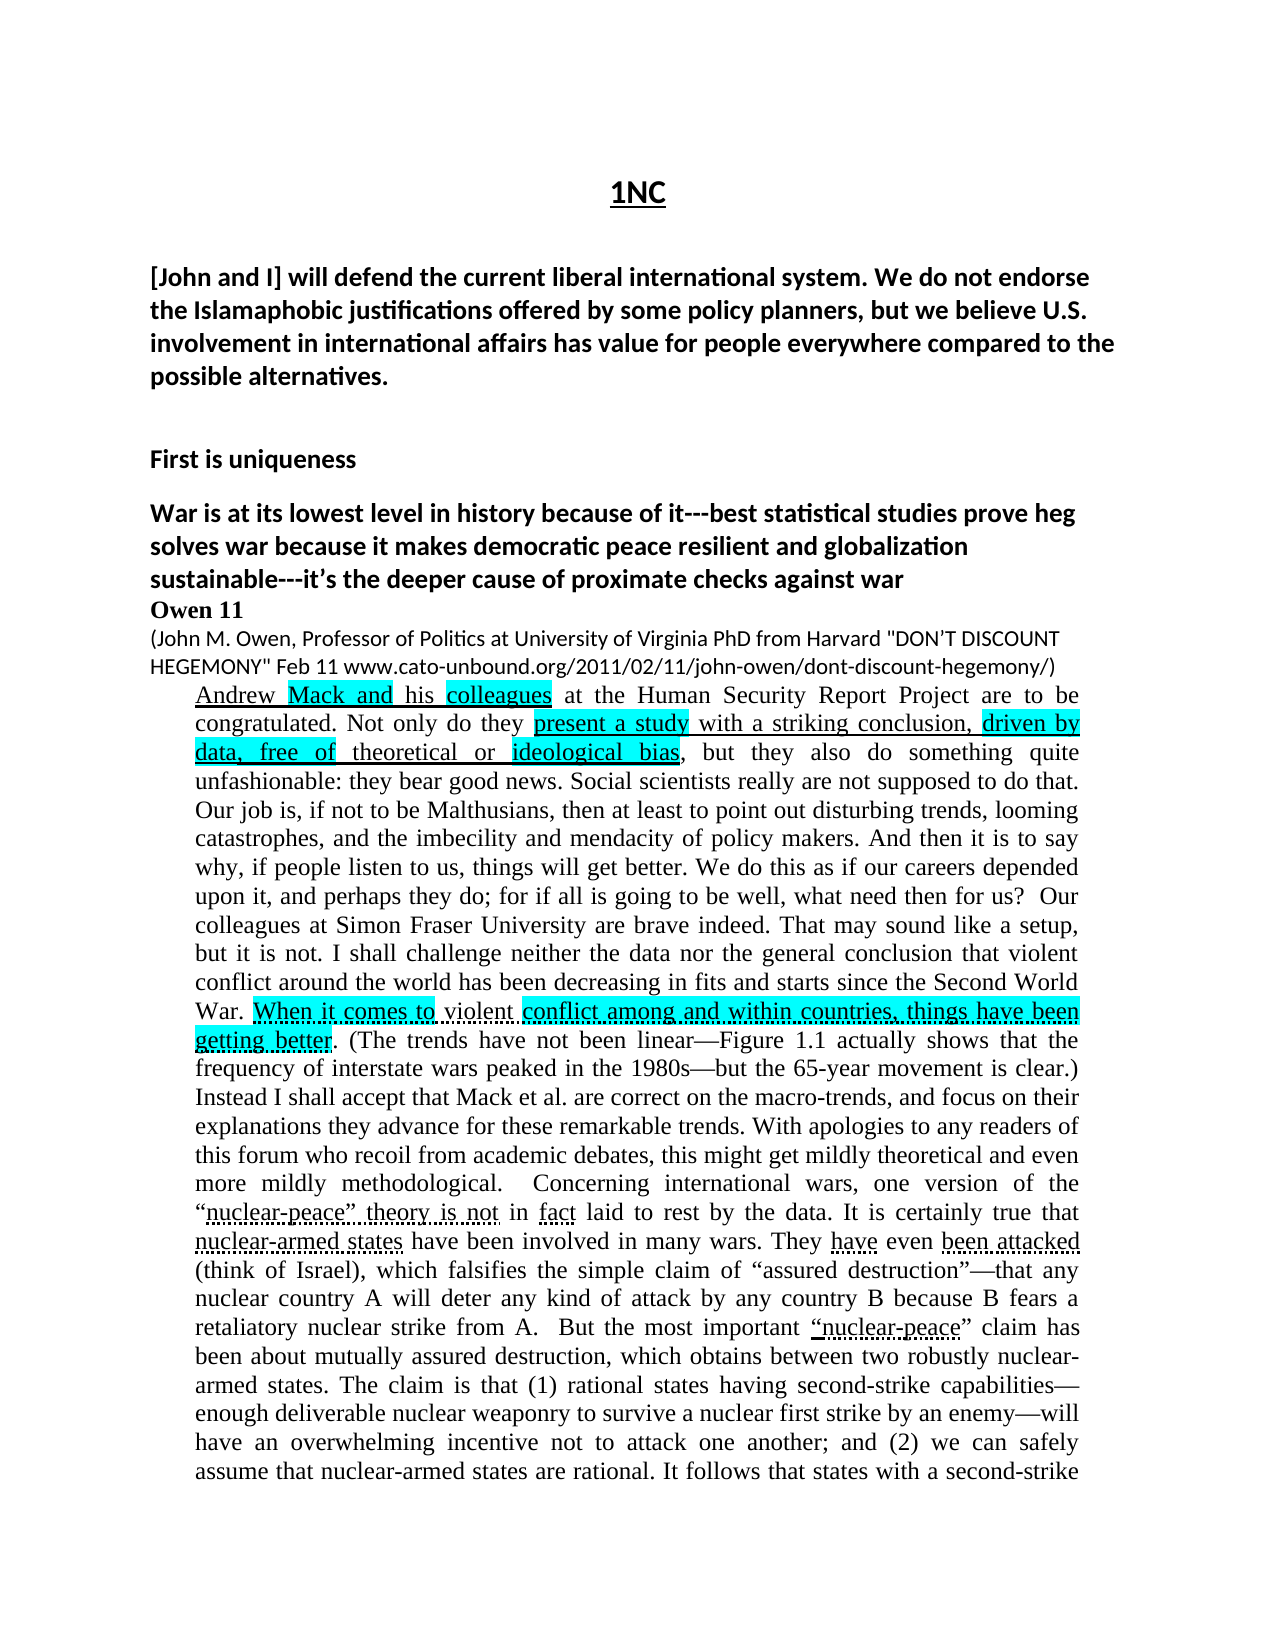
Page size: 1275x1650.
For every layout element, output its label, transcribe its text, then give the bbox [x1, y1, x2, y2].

text (John M. Owen, Professor of Politics at University of Virginia PhD from Harvard "DON’T DISCOUNT HEGEMONY" Feb 11 www.cato-unbound.org/2011/02/11/john-owen/dont-discount-hegemony/) [150, 624, 1125, 680]
subtitle 1NC [150, 171, 1125, 212]
subtitle First is uniqueness [150, 442, 1125, 475]
subtitle [John and I] will defend the current liberal international system. We do not endorse the Islamaphobic justifications offered by some policy planners, but we believe U.S. involvement in international affairs has value for people everywhere compared to the possible alternatives. [150, 260, 1125, 392]
text Owen 11 [150, 595, 1125, 624]
subtitle War is at its lowest level in history because of it---best statistical studies prove heg solves war because it makes democratic peace resilient and globalization sustainable---it’s the deeper cause of proximate checks against war [150, 496, 1125, 595]
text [195, 736, 1080, 1485]
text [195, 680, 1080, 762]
